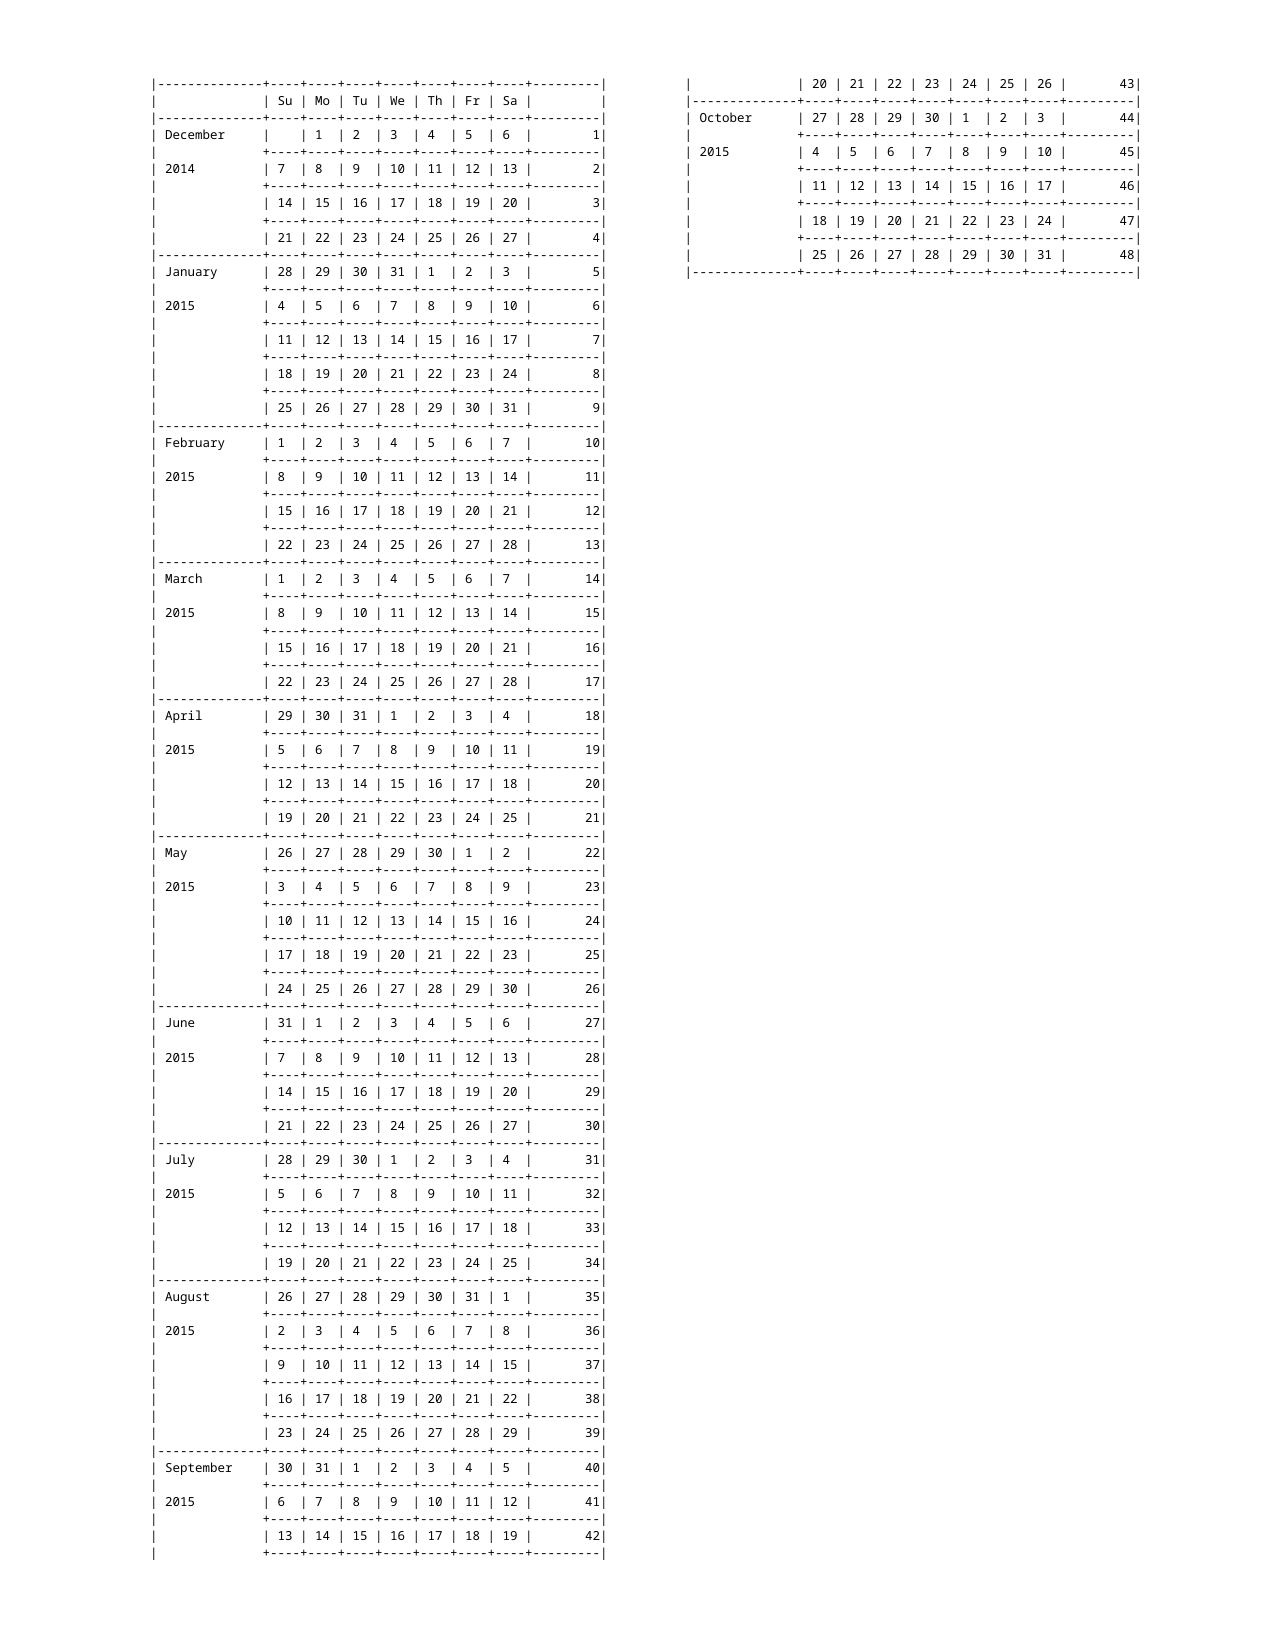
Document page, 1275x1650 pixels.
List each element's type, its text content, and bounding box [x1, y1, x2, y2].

text | | 24 | 25 | 26 | 27 | 28 | 29 | 30 | 26| [150, 980, 666, 997]
text | 2015 | 6 | 7 | 8 | 9 | 10 | 11 | 12 | 41| [150, 1493, 666, 1510]
text | 2015 | 8 | 9 | 10 | 11 | 12 | 13 | 14 | 11| [150, 468, 666, 485]
text | | 13 | 14 | 15 | 16 | 17 | 18 | 19 | 42| [150, 1527, 666, 1544]
text |--------------+----+----+----+----+----+----+----+---------||--------------+----+----+----+----+----+----+----+---------| [684, 263, 1200, 280]
text | June | 31 | 1 | 2 | 3 | 4 | 5 | 6 | 27| [150, 1014, 666, 1032]
text | | 9 | 10 | 11 | 12 | 13 | 14 | 15 | 37| [150, 1356, 666, 1373]
text | | 18 | 19 | 20 | 21 | 22 | 23 | 24 | 8| [150, 365, 666, 382]
text | +----+----+----+----+----+----+----+---------| [150, 212, 666, 229]
text | +----+----+----+----+----+----+----+---------| [150, 963, 666, 980]
text | +----+----+----+----+----+----+----+---------| [150, 724, 666, 741]
text | | 21 | 22 | 23 | 24 | 25 | 26 | 27 | 4| [150, 229, 666, 246]
text | August | 26 | 27 | 28 | 29 | 30 | 31 | 1 | 35| [150, 1288, 666, 1305]
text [150, 1510, 666, 1527]
text | | 18 | 19 | 20 | 21 | 22 | 23 | 24 | 47| [684, 212, 1200, 229]
text | May | 26 | 27 | 28 | 29 | 30 | 1 | 2 | 22| [150, 844, 666, 861]
text | February | 1 | 2 | 3 | 4 | 5 | 6 | 7 | 10| [150, 434, 666, 451]
text | December | | 1 | 2 | 3 | 4 | 5 | 6 | 1| [150, 126, 666, 143]
text |--------------+----+----+----+----+----+----+----+---------| [150, 690, 666, 707]
text | +----+----+----+----+----+----+----+---------| [150, 143, 666, 160]
text | +----+----+----+----+----+----+----+---------| [150, 1100, 666, 1117]
text | September | 30 | 31 | 1 | 2 | 3 | 4 | 5 | 40| [150, 1459, 666, 1476]
text | +----+----+----+----+----+----+----+---------| [150, 929, 666, 946]
text |--------------+----+----+----+----+----+----+----+---------| [150, 827, 666, 844]
text | +----+----+----+----+----+----+----+---------| [684, 160, 1200, 177]
text | | 19 | 20 | 21 | 22 | 23 | 24 | 25 | 21| [150, 809, 666, 827]
text | July | 28 | 29 | 30 | 1 | 2 | 3 | 4 | 31| [150, 1151, 666, 1168]
text | +----+----+----+----+----+----+----+---------| [150, 1407, 666, 1424]
text |--------------+----+----+----+----+----+----+----+---------| [150, 417, 666, 434]
text | +----+----+----+----+----+----+----+---------| [150, 1305, 666, 1322]
text | +----+----+----+----+----+----+----+---------| [150, 314, 666, 331]
text | +----+----+----+----+----+----+----+---------| [684, 194, 1200, 212]
text | | 12 | 13 | 14 | 15 | 16 | 17 | 18 | 20| [150, 775, 666, 792]
text | 2015 | 8 | 9 | 10 | 11 | 12 | 13 | 14 | 15| [150, 604, 666, 622]
text |--------------+----+----+----+----+----+----+----+---------| [150, 997, 666, 1014]
text | +----+----+----+----+----+----+----+---------| [150, 656, 666, 673]
text | +----+----+----+----+----+----+----+---------| [684, 229, 1200, 246]
text | +----+----+----+----+----+----+----+---------| [150, 792, 666, 809]
text |--------------+----+----+----+----+----+----+----+---------| [150, 1442, 666, 1459]
text | +----+----+----+----+----+----+----+---------| [150, 1339, 666, 1356]
text | 2015 | 5 | 6 | 7 | 8 | 9 | 10 | 11 | 32| [150, 1185, 666, 1202]
text | +----+----+----+----+----+----+----+---------| [150, 622, 666, 639]
text | | 23 | 24 | 25 | 26 | 27 | 28 | 29 | 39| [150, 1424, 666, 1442]
text | +----+----+----+----+----+----+----+---------| [150, 1168, 666, 1185]
text |--------------+----+----+----+----+----+----+----+---------| [150, 246, 666, 263]
text | +----+----+----+----+----+----+----+---------| [150, 382, 666, 399]
text | 2015 | 4 | 5 | 6 | 7 | 8 | 9 | 10 | 45| [684, 143, 1200, 160]
text | | 16 | 17 | 18 | 19 | 20 | 21 | 22 | 38| [150, 1390, 666, 1407]
text | 2015 | 7 | 8 | 9 | 10 | 11 | 12 | 13 | 28| [150, 1049, 666, 1066]
text |--------------+----+----+----+----+----+----+----+---------| [150, 553, 666, 570]
text | +----+----+----+----+----+----+----+---------| [150, 1032, 666, 1049]
text | | 14 | 15 | 16 | 17 | 18 | 19 | 20 | 3| [150, 194, 666, 212]
text | April | 29 | 30 | 31 | 1 | 2 | 3 | 4 | 18| [150, 707, 666, 724]
text | +----+----+----+----+----+----+----+---------| [150, 758, 666, 775]
text | | 11 | 12 | 13 | 14 | 15 | 16 | 17 | 7| [150, 331, 666, 348]
text | 2015 | 5 | 6 | 7 | 8 | 9 | 10 | 11 | 19| [150, 741, 666, 758]
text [150, 1544, 666, 1561]
text | +----+----+----+----+----+----+----+---------| [150, 1237, 666, 1254]
text | | 21 | 22 | 23 | 24 | 25 | 26 | 27 | 30| [150, 1117, 666, 1134]
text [150, 1476, 666, 1493]
text | +----+----+----+----+----+----+----+---------| [150, 348, 666, 365]
text | October | 27 | 28 | 29 | 30 | 1 | 2 | 3 | 44| [684, 109, 1200, 126]
text | | 15 | 16 | 17 | 18 | 19 | 20 | 21 | 12| [150, 502, 666, 519]
text |--------------+----+----+----+----+----+----+----+---------| [150, 75, 666, 92]
text | +----+----+----+----+----+----+----+---------| [150, 177, 666, 194]
text | | 22 | 23 | 24 | 25 | 26 | 27 | 28 | 17| [150, 673, 666, 690]
text | | 14 | 15 | 16 | 17 | 18 | 19 | 20 | 29| [150, 1083, 666, 1100]
text | +----+----+----+----+----+----+----+---------| [150, 1066, 666, 1083]
text | | 22 | 23 | 24 | 25 | 26 | 27 | 28 | 13| [150, 536, 666, 553]
text | +----+----+----+----+----+----+----+---------| [150, 485, 666, 502]
text | +----+----+----+----+----+----+----+---------| [150, 587, 666, 604]
text | 2015 | 4 | 5 | 6 | 7 | 8 | 9 | 10 | 6| [150, 297, 666, 314]
text | +----+----+----+----+----+----+----+---------| [150, 519, 666, 536]
text | +----+----+----+----+----+----+----+---------| [150, 1373, 666, 1390]
text | | 11 | 12 | 13 | 14 | 15 | 16 | 17 | 46| [684, 177, 1200, 194]
text | | 17 | 18 | 19 | 20 | 21 | 22 | 23 | 25| [150, 946, 666, 963]
text |--------------+----+----+----+----+----+----+----+---------| [684, 92, 1200, 109]
text | | 25 | 26 | 27 | 28 | 29 | 30 | 31 | 48| [684, 246, 1200, 263]
text |--------------+----+----+----+----+----+----+----+---------| [150, 1271, 666, 1288]
text | | 12 | 13 | 14 | 15 | 16 | 17 | 18 | 33| [150, 1219, 666, 1237]
text | | 25 | 26 | 27 | 28 | 29 | 30 | 31 | 9| [150, 399, 666, 417]
text | | 15 | 16 | 17 | 18 | 19 | 20 | 21 | 16| [150, 639, 666, 656]
text | | 20 | 21 | 22 | 23 | 24 | 25 | 26 | 43| [684, 75, 1200, 92]
text | | Su | Mo | Tu | We | Th | Fr | Sa | | [150, 92, 666, 109]
text | | 19 | 20 | 21 | 22 | 23 | 24 | 25 | 34| [150, 1254, 666, 1271]
text | +----+----+----+----+----+----+----+---------| [150, 451, 666, 468]
text | +----+----+----+----+----+----+----+---------| [150, 861, 666, 878]
text | March | 1 | 2 | 3 | 4 | 5 | 6 | 7 | 14| [150, 570, 666, 587]
text | | 10 | 11 | 12 | 13 | 14 | 15 | 16 | 24| [150, 912, 666, 929]
text | 2015 | 2 | 3 | 4 | 5 | 6 | 7 | 8 | 36| [150, 1322, 666, 1339]
text |--------------+----+----+----+----+----+----+----+---------| [150, 1134, 666, 1151]
text |--------------+----+----+----+----+----+----+----+---------| [150, 109, 666, 126]
text | +----+----+----+----+----+----+----+---------| [150, 1202, 666, 1219]
text | +----+----+----+----+----+----+----+---------| [150, 895, 666, 912]
text | 2014 | 7 | 8 | 9 | 10 | 11 | 12 | 13 | 2| [150, 160, 666, 177]
text | +----+----+----+----+----+----+----+---------| [684, 126, 1200, 143]
text | 2015 | 3 | 4 | 5 | 6 | 7 | 8 | 9 | 23| [150, 878, 666, 895]
text | +----+----+----+----+----+----+----+---------| [150, 280, 666, 297]
text | January | 28 | 29 | 30 | 31 | 1 | 2 | 3 | 5| [150, 263, 666, 280]
